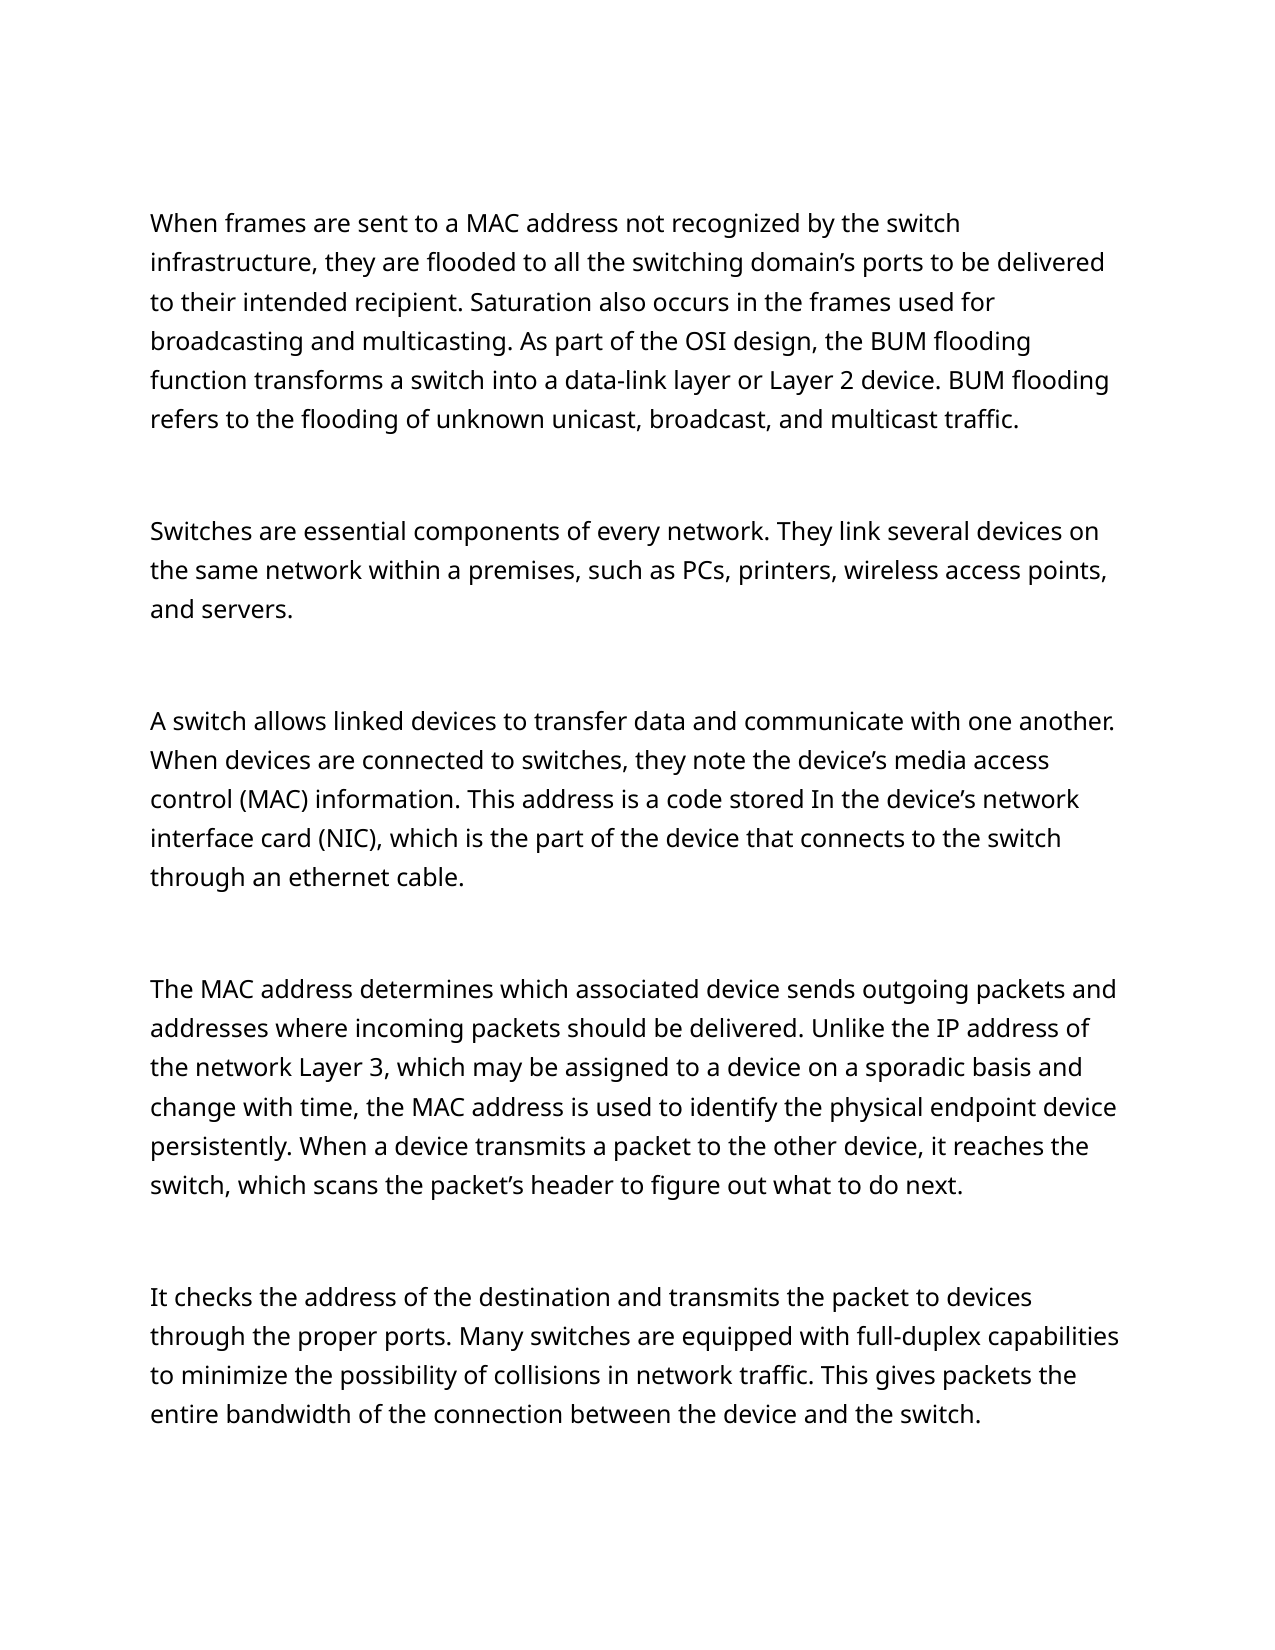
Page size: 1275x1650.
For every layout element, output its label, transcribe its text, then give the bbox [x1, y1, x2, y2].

text Switches are essential components of every network. They link several devices on the same network within a premises, such as PCs, printers, wireless access points, and servers. [150, 513, 1125, 626]
text The MAC address determines which associated device sends outgoing packets and addresses where incoming packets should be delivered. Unlike the IP address of the network Layer 3, which may be assigned to a device on a sporadic basis and change with time, the MAC address is used to identify the physical endpoint device persistently. When a device transmits a packet to the other device, it reaches the switch, which scans the packet’s header to figure out what to do next. [150, 972, 1125, 1202]
text When frames are sent to a MAC address not recognized by the switch infrastructure, they are flooded to all the switching domain’s ports to be delivered to their intended recipient. Saturation also occurs in the frames used for broadcasting and multicasting. As part of the OSI design, the BUM flooding function transforms a switch into a data-link layer or Layer 2 device. BUM flooding refers to the flooding of unknown unicast, broadcast, and multicast traffic. [150, 206, 1125, 436]
text A switch allows linked devices to transfer data and communicate with one another. When devices are connected to switches, they note the device’s media access control (MAC) information. This address is a code stored In the device’s network interface card (NIC), which is the part of the device that connects to the switch through an ethernet cable. [150, 703, 1125, 894]
text It checks the address of the destination and transmits the packet to devices through the proper ports. Many switches are equipped with full-duplex capabilities to minimize the possibility of collisions in network traffic. This gives packets the entire bandwidth of the connection between the device and the switch. [150, 1279, 1125, 1431]
